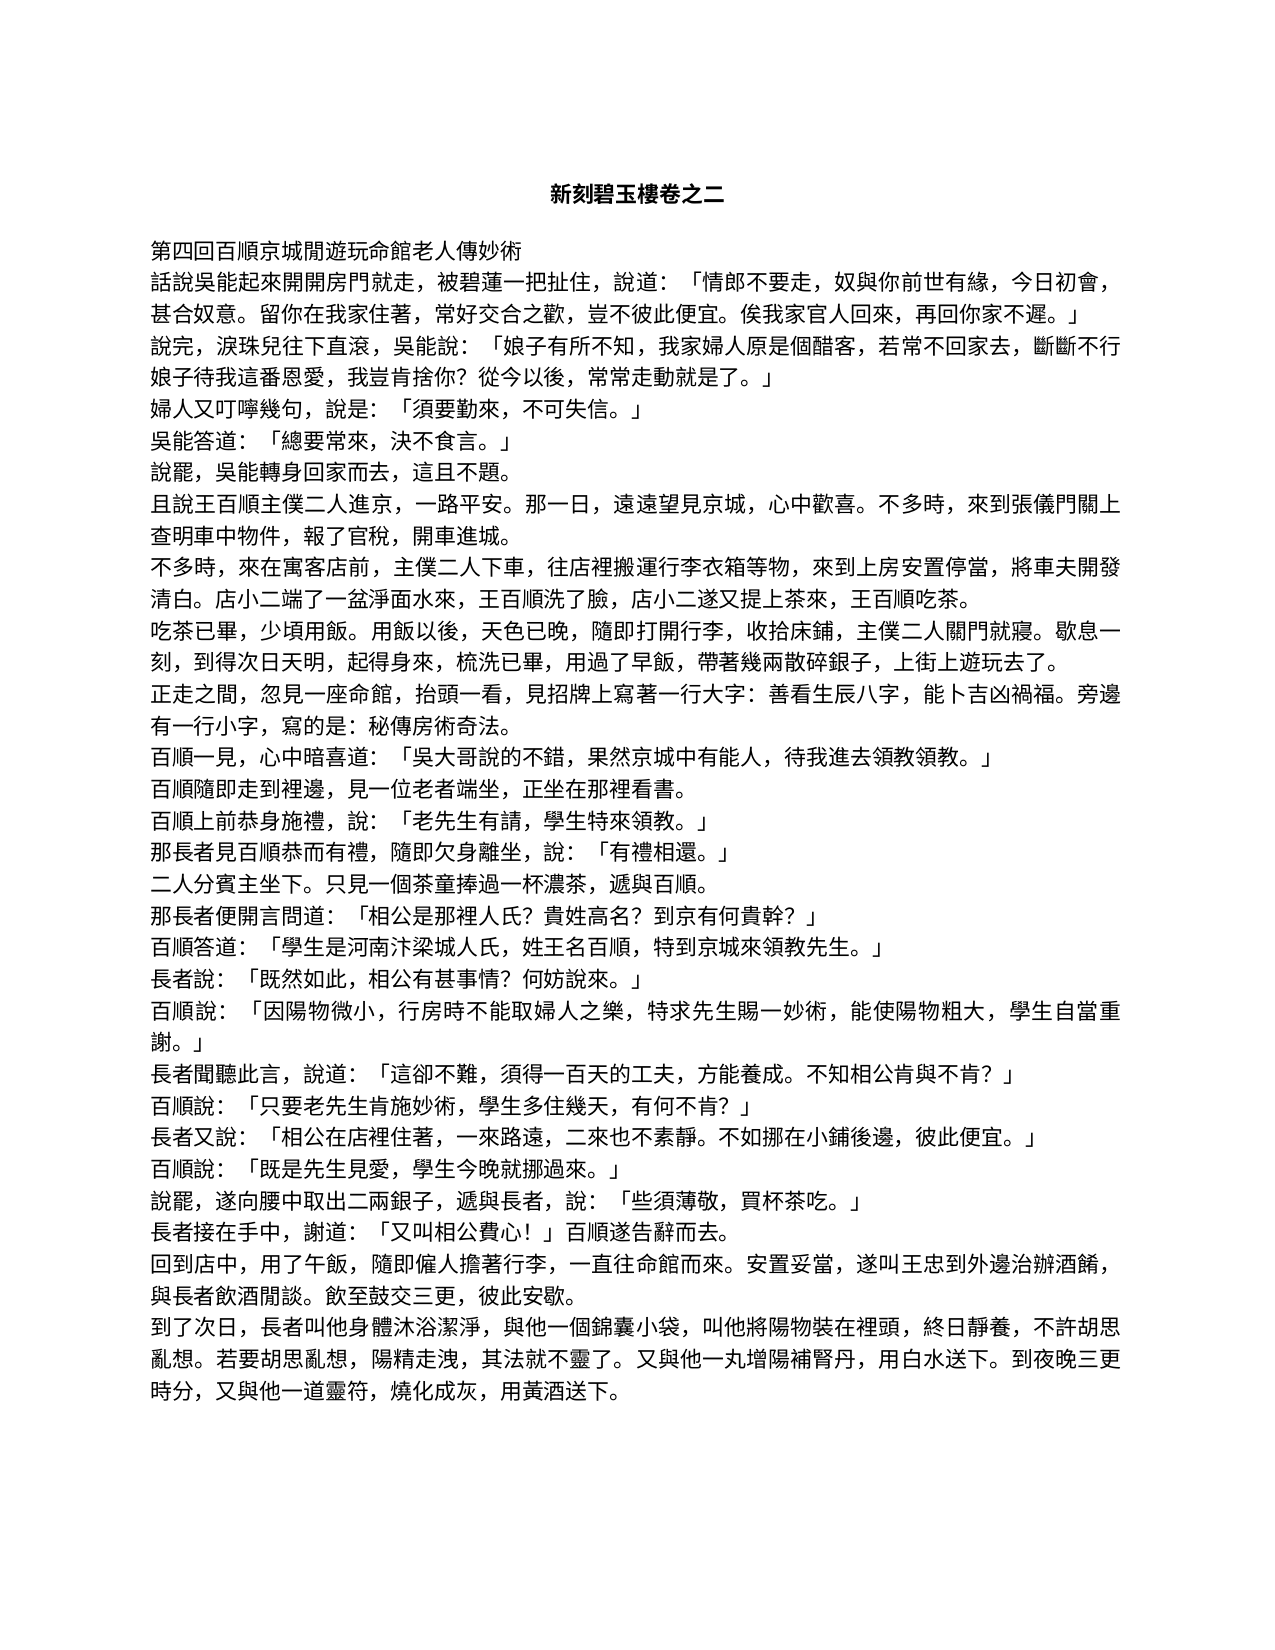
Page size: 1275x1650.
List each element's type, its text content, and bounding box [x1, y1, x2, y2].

text 長者接在手中，謝道：「又叫相公費心！」百順遂告辭而去。 [150, 1215, 1125, 1247]
subtitle 新刻碧玉樓卷之二 [150, 175, 1125, 209]
text 吳能答道：「總要常來，決不食言。」 [150, 424, 1125, 455]
text 百順一見，心中暗喜道：「吳大哥說的不錯，果然京城中有能人，待我進去領教領教。」 [150, 740, 1125, 772]
text 那長者見百順恭而有禮，隨即欠身離坐，說：「有禮相還。」 [150, 835, 1125, 867]
text 百順說：「因陽物微小，行房時不能取婦人之樂，特求先生賜一妙術，能使陽物粗大，學生自當重謝。」 [150, 994, 1125, 1057]
text 回到店中，用了午飯，隨即僱人擔著行李，一直往命館而來。安置妥當，遂叫王忠到外邊治辦酒餚，與長者飲酒閒談。飲至鼓交三更，彼此安歇。 [150, 1247, 1125, 1310]
text 到了次日，長者叫他身體沐浴潔淨，與他一個錦囊小袋，叫他將陽物裝在裡頭，終日靜養，不許胡思亂想。若要胡思亂想，陽精走洩，其法就不靈了。又與他一丸增陽補腎丹，用白水送下。到夜晚三更時分，又與他一道靈符，燒化成灰，用黃酒送下。 [150, 1310, 1125, 1405]
text 說罷，遂向腰中取出二兩銀子，遞與長者，說：「些須薄敬，買杯茶吃。」 [150, 1184, 1125, 1215]
text 第四回百順京城閒遊玩命館老人傳妙術 [150, 234, 1125, 265]
text 長者又說：「相公在店裡住著，一來路遠，二來也不素靜。不如挪在小鋪後邊，彼此便宜。」 [150, 1120, 1125, 1152]
text 二人分賓主坐下。只見一個茶童捧過一杯濃茶，遞與百順。 [150, 867, 1125, 899]
text 百順說：「只要老先生肯施妙術，學生多住幾天，有何不肯？」 [150, 1089, 1125, 1120]
text 說完，淚珠兒往下直滾，吳能說：「娘子有所不知，我家婦人原是個醋客，若常不回家去，斷斷不行。娘子待我這番恩愛，我豈肯捨你？從今以後，常常走動就是了。」 [150, 329, 1125, 392]
text 百順說：「既是先生見愛，學生今晚就挪過來。」 [150, 1152, 1125, 1184]
text 說罷，吳能轉身回家而去，這且不題。 [150, 455, 1125, 487]
text 話說吳能起來開開房門就走，被碧蓮一把扯住，說道：「情郎不要走，奴與你前世有緣，今日初會，甚合奴意。留你在我家住著，常好交合之歡，豈不彼此便宜。俟我家官人回來，再回你家不遲。」 [150, 265, 1125, 329]
text 長者聞聽此言，說道：「這卻不難，須得一百天的工夫，方能養成。不知相公肯與不肯？」 [150, 1057, 1125, 1089]
text 吃茶已畢，少頃用飯。用飯以後，天色已晚，隨即打開行李，收拾床鋪，主僕二人關門就寢。歇息一刻，到得次日天明，起得身來，梳洗已畢，用過了早飯，帶著幾兩散碎銀子，上街上遊玩去了。 [150, 614, 1125, 677]
text 長者說：「既然如此，相公有甚事情？何妨說來。」 [150, 962, 1125, 994]
text 且說王百順主僕二人進京，一路平安。那一日，遠遠望見京城，心中歡喜。不多時，來到張儀門關上，查明車中物件，報了官稅，開車進城。 [150, 487, 1125, 550]
text 那長者便開言問道：「相公是那裡人氏？貴姓高名？到京有何貴幹？」 [150, 899, 1125, 930]
text 不多時，來在寓客店前，主僕二人下車，往店裡搬運行李衣箱等物，來到上房安置停當，將車夫開發清白。店小二端了一盆淨面水來，王百順洗了臉，店小二遂又提上茶來，王百順吃茶。 [150, 550, 1125, 614]
text 婦人又叮嚀幾句，說是：「須要勤來，不可失信。」 [150, 392, 1125, 424]
text 百順上前恭身施禮，說：「老先生有請，學生特來領教。」 [150, 804, 1125, 835]
text 百順隨即走到裡邊，見一位老者端坐，正坐在那裡看書。 [150, 772, 1125, 804]
text 正走之間，忽見一座命館，抬頭一看，見招牌上寫著一行大字：善看生辰八字，能卜吉凶禍福。旁邊有一行小字，寫的是：秘傳房術奇法。 [150, 677, 1125, 740]
text 百順答道：「學生是河南汴梁城人氏，姓王名百順，特到京城來領教先生。」 [150, 930, 1125, 962]
